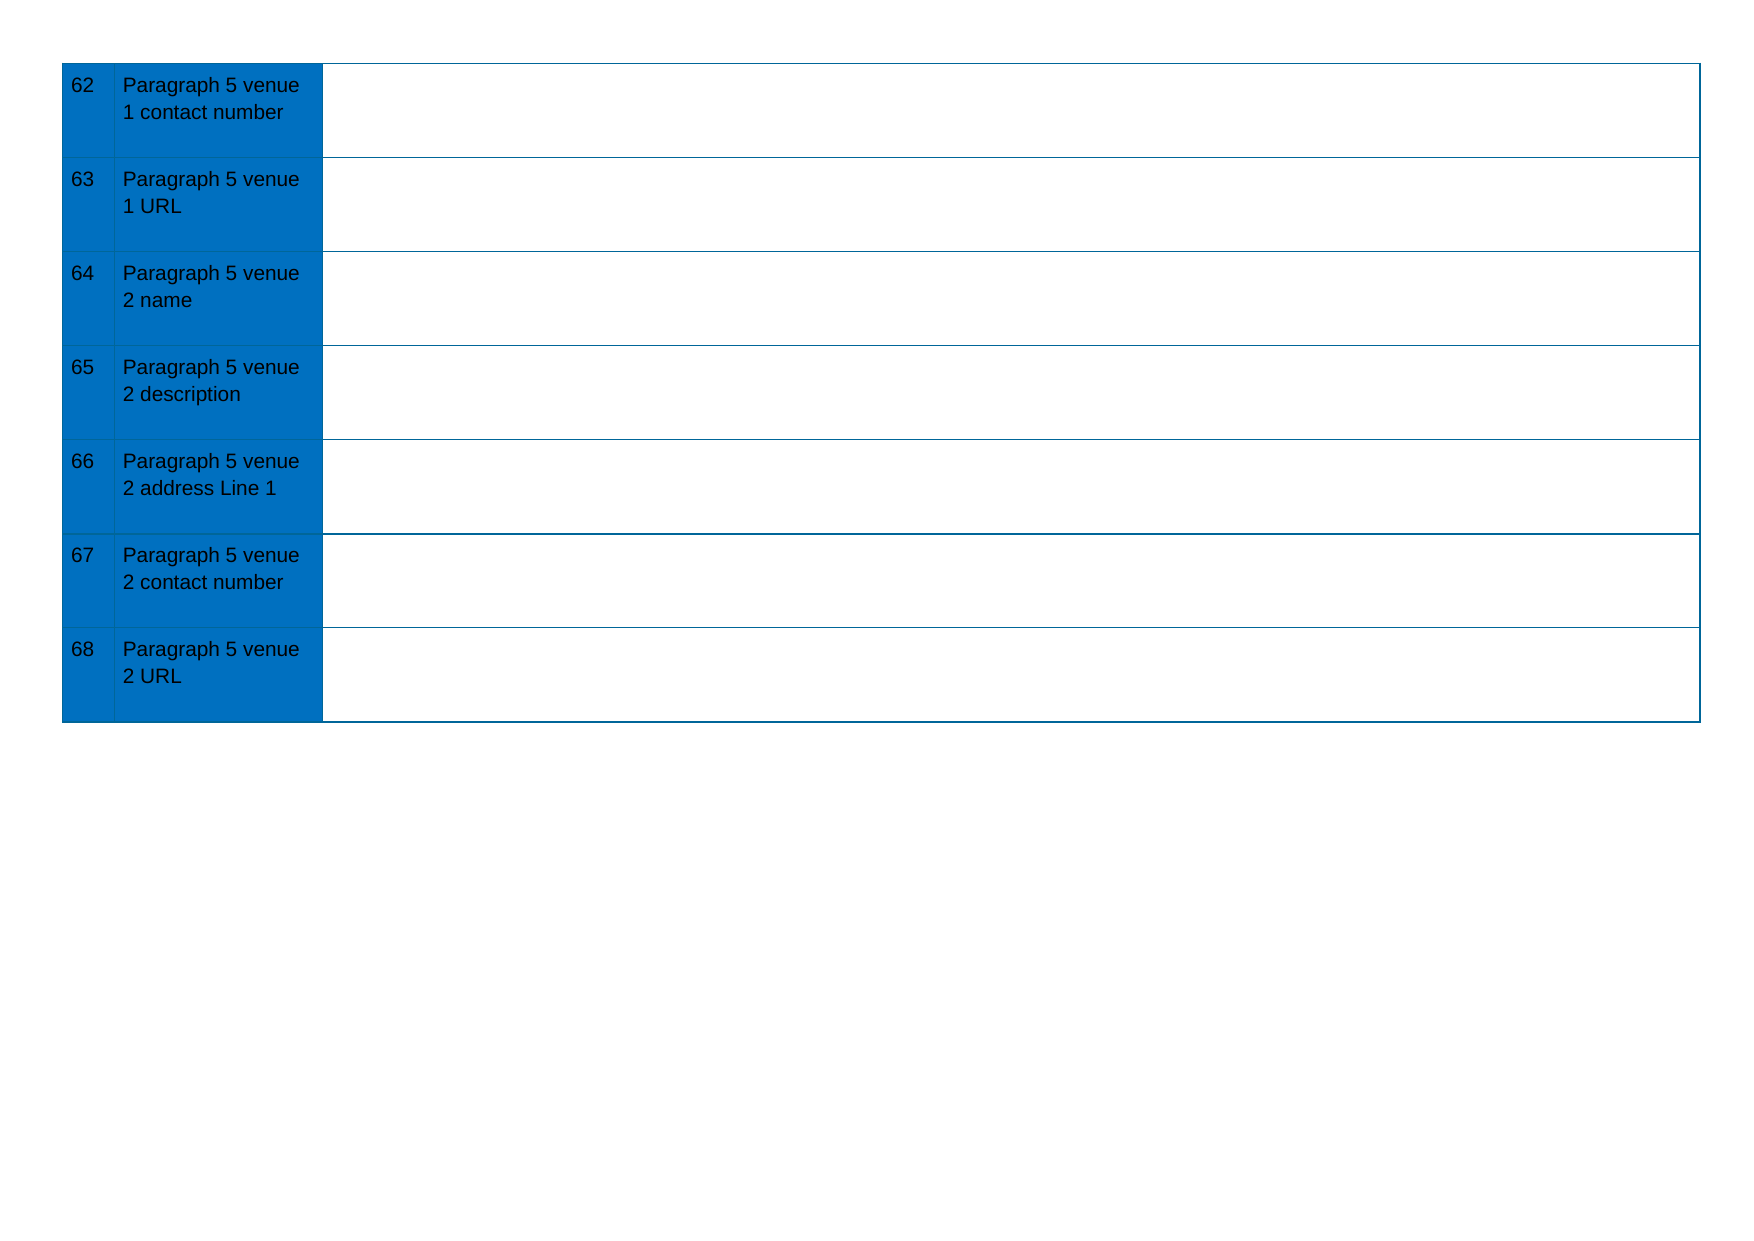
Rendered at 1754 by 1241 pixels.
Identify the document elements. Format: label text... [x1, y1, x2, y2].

table_cell Paragraph 5 venue 2 address Line 1 [115, 440, 322, 533]
table_cell Paragraph 5 venue 2 contact number [115, 535, 322, 627]
table_cell [323, 252, 1699, 345]
table_cell 64 [63, 252, 114, 345]
table_cell 65 [63, 346, 114, 439]
table_cell Paragraph 5 venue 1 URL [115, 158, 322, 251]
table_cell [323, 628, 1699, 721]
table_cell 67 [63, 535, 114, 627]
table_cell [323, 64, 1699, 157]
table_cell 62 [63, 64, 114, 157]
table_cell 68 [63, 628, 114, 721]
table_cell [323, 535, 1699, 627]
table_cell [323, 440, 1699, 533]
table_cell [323, 346, 1699, 439]
table_cell 63 [63, 158, 114, 251]
table_cell Paragraph 5 venue 2 description [115, 346, 322, 439]
table_cell Paragraph 5 venue 1 contact number [115, 64, 322, 157]
table_cell Paragraph 5 venue 2 name [115, 252, 322, 345]
table_cell [323, 158, 1699, 251]
table_cell Paragraph 5 venue 2 URL [115, 628, 322, 721]
table_cell 66 [63, 440, 114, 533]
